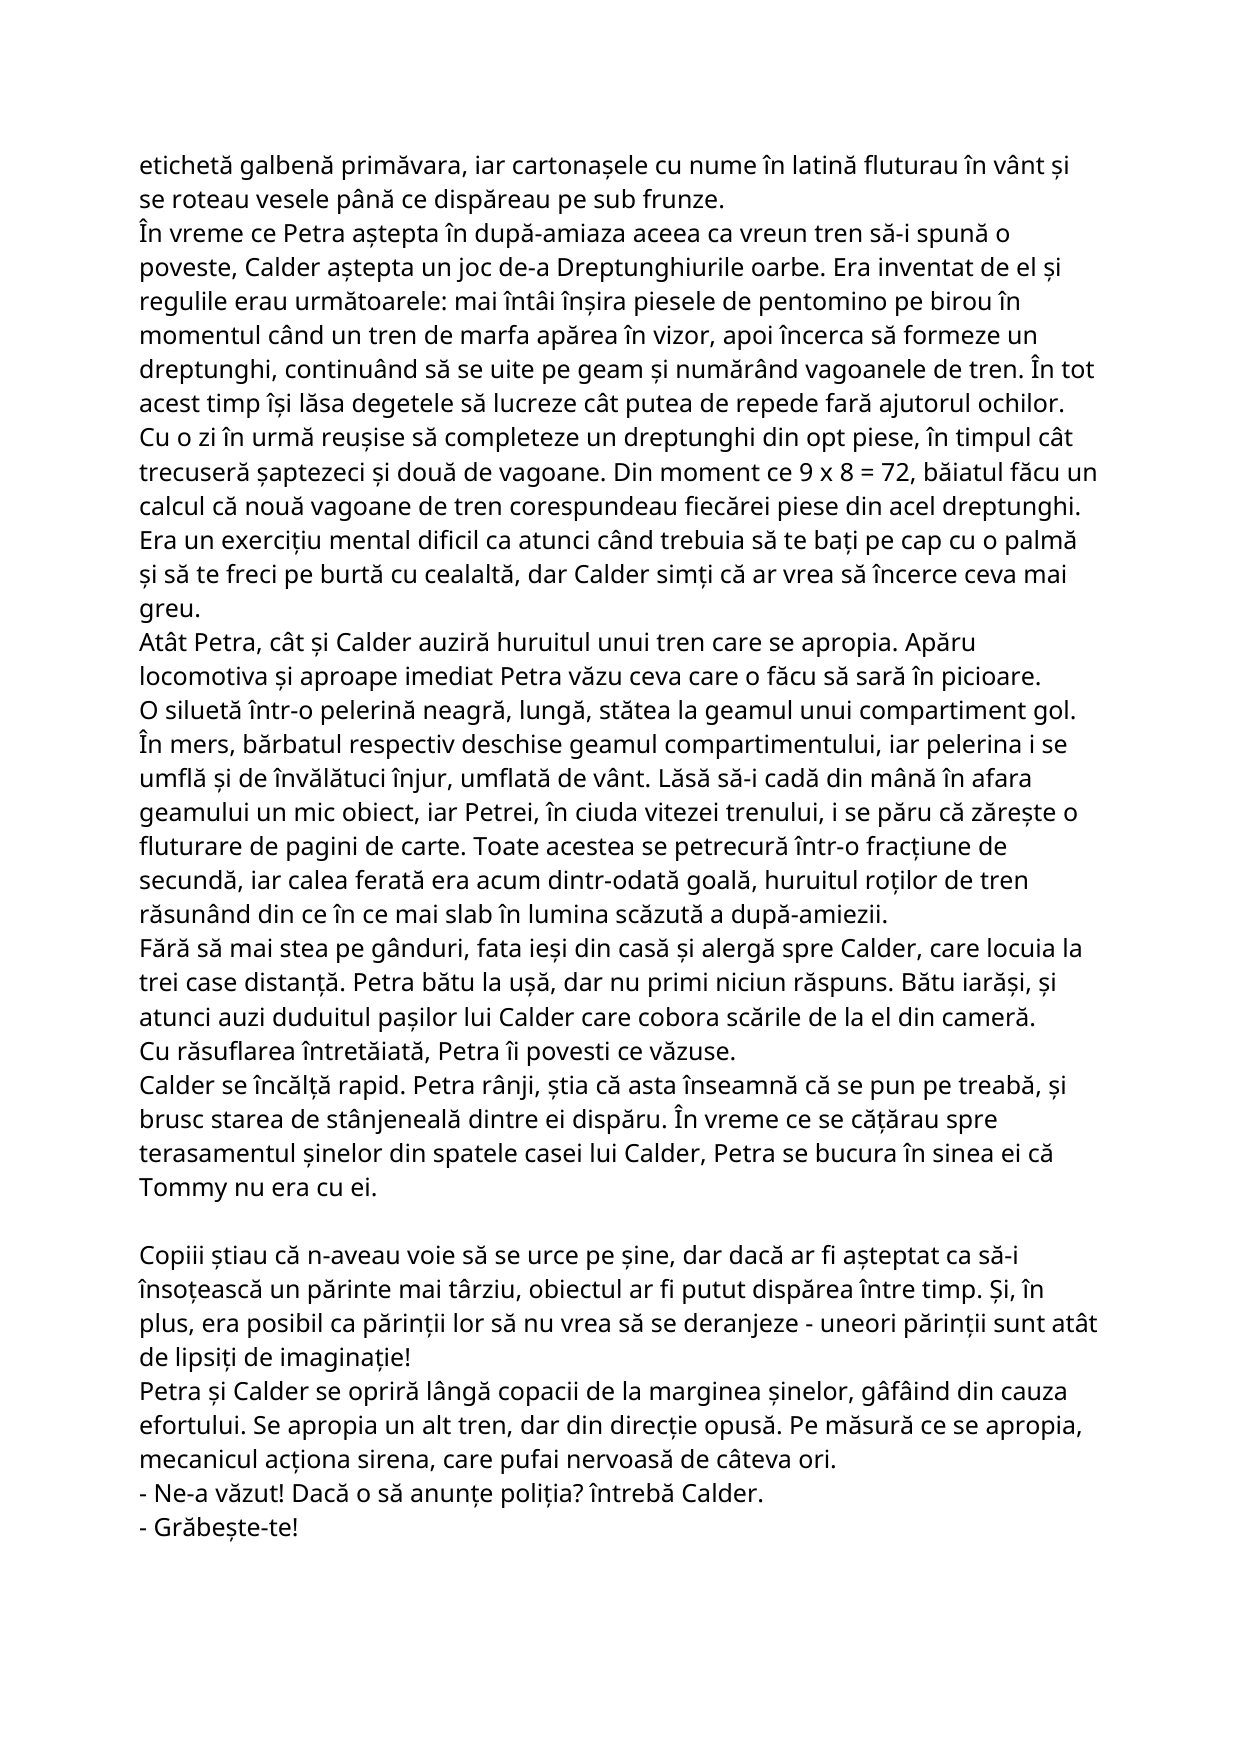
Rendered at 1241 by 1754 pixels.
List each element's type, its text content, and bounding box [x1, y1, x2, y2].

text Calder se încălţă rapid. Petra rânji, ştia că asta înseamnă că se pun pe treabă, şi brusc starea de stânjeneală dintre ei dispăru. În vreme ce se căţărau spre terasamentul şinelor din spatele casei lui Calder, Petra se bucura în sinea ei că Tommy nu era cu ei. [139, 1067, 1101, 1203]
text Copiii ştiau că n-aveau voie să se urce pe şine, dar dacă ar fi aşteptat ca să-i însoţească un părinte mai târziu, obiectul ar fi putut dispărea între timp. Şi, în plus, era posibil ca părinţii lor să nu vrea să se deranjeze - uneori părinţii sunt atât de lipsiţi de imaginaţie! [139, 1238, 1101, 1374]
text Atât Petra, cât şi Calder auziră huruitul unui tren care se apropia. Apăru locomotiva şi aproape imediat Petra văzu ceva care o făcu să sară în picioare. [139, 624, 1101, 693]
text În vreme ce Petra aştepta în după-amiaza aceea ca vreun tren să-i spună o poveste, Calder aştepta un joc de-a Dreptunghiurile oarbe. Era inventat de el şi regulile erau următoarele: mai întâi înşira piesele de pentomino pe birou în momentul când un tren de marfa apărea în vizor, apoi încerca să formeze un dreptunghi, continuând să se uite pe geam şi numărând vagoanele de tren. În tot acest timp îşi lăsa degetele să lucreze cât putea de repede fară ajutorul ochilor. Cu o zi în urmă reuşise să completeze un dreptunghi din opt piese, în timpul cât trecuseră şaptezeci şi două de vagoane. Din moment ce 9 x 8 = 72, băiatul făcu un calcul că nouă vagoane de tren corespundeau fiecărei piese din acel dreptunghi. Era un exerciţiu mental dificil ca atunci când trebuia să te baţi pe cap cu o palmă şi să te freci pe burtă cu cealaltă, dar Calder simţi că ar vrea să încerce ceva mai greu. [139, 216, 1101, 624]
text - Grăbeşte-te! [139, 1510, 1101, 1544]
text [139, 148, 1101, 216]
text Cu răsuflarea întretăiată, Petra îi povesti ce văzuse. [139, 1033, 1101, 1067]
text O siluetă într-o pelerină neagră, lungă, stătea la geamul unui compartiment gol. În mers, bărbatul respectiv deschise geamul compartimentului, iar pelerina i se umflă şi de învălătuci înjur, umflată de vânt. Lăsă să-i cadă din mână în afara geamului un mic obiect, iar Petrei, în ciuda vitezei trenului, i se păru că zăreşte o fluturare de pagini de carte. Toate acestea se petrecură într-o fracţiune de secundă, iar calea ferată era acum dintr-odată goală, huruitul roţilor de tren răsunând din ce în ce mai slab în lumina scăzută a după-amiezii. [139, 693, 1101, 931]
text Fără să mai stea pe gânduri, fata ieşi din casă şi alergă spre Calder, care locuia la trei case distanţă. Petra bătu la uşă, dar nu primi niciun răspuns. Bătu iarăşi, şi atunci auzi duduitul paşilor lui Calder care cobora scările de la el din cameră. [139, 931, 1101, 1033]
text Petra şi Calder se opriră lângă copacii de la marginea şinelor, gâfâind din cauza efortului. Se apropia un alt tren, dar din direcţie opusă. Pe măsură ce se apropia, mecanicul acţiona sirena, care pufai nervoasă de câteva ori. [139, 1374, 1101, 1476]
text - Ne-a văzut! Dacă o să anunţe poliţia? întrebă Calder. [139, 1476, 1101, 1510]
